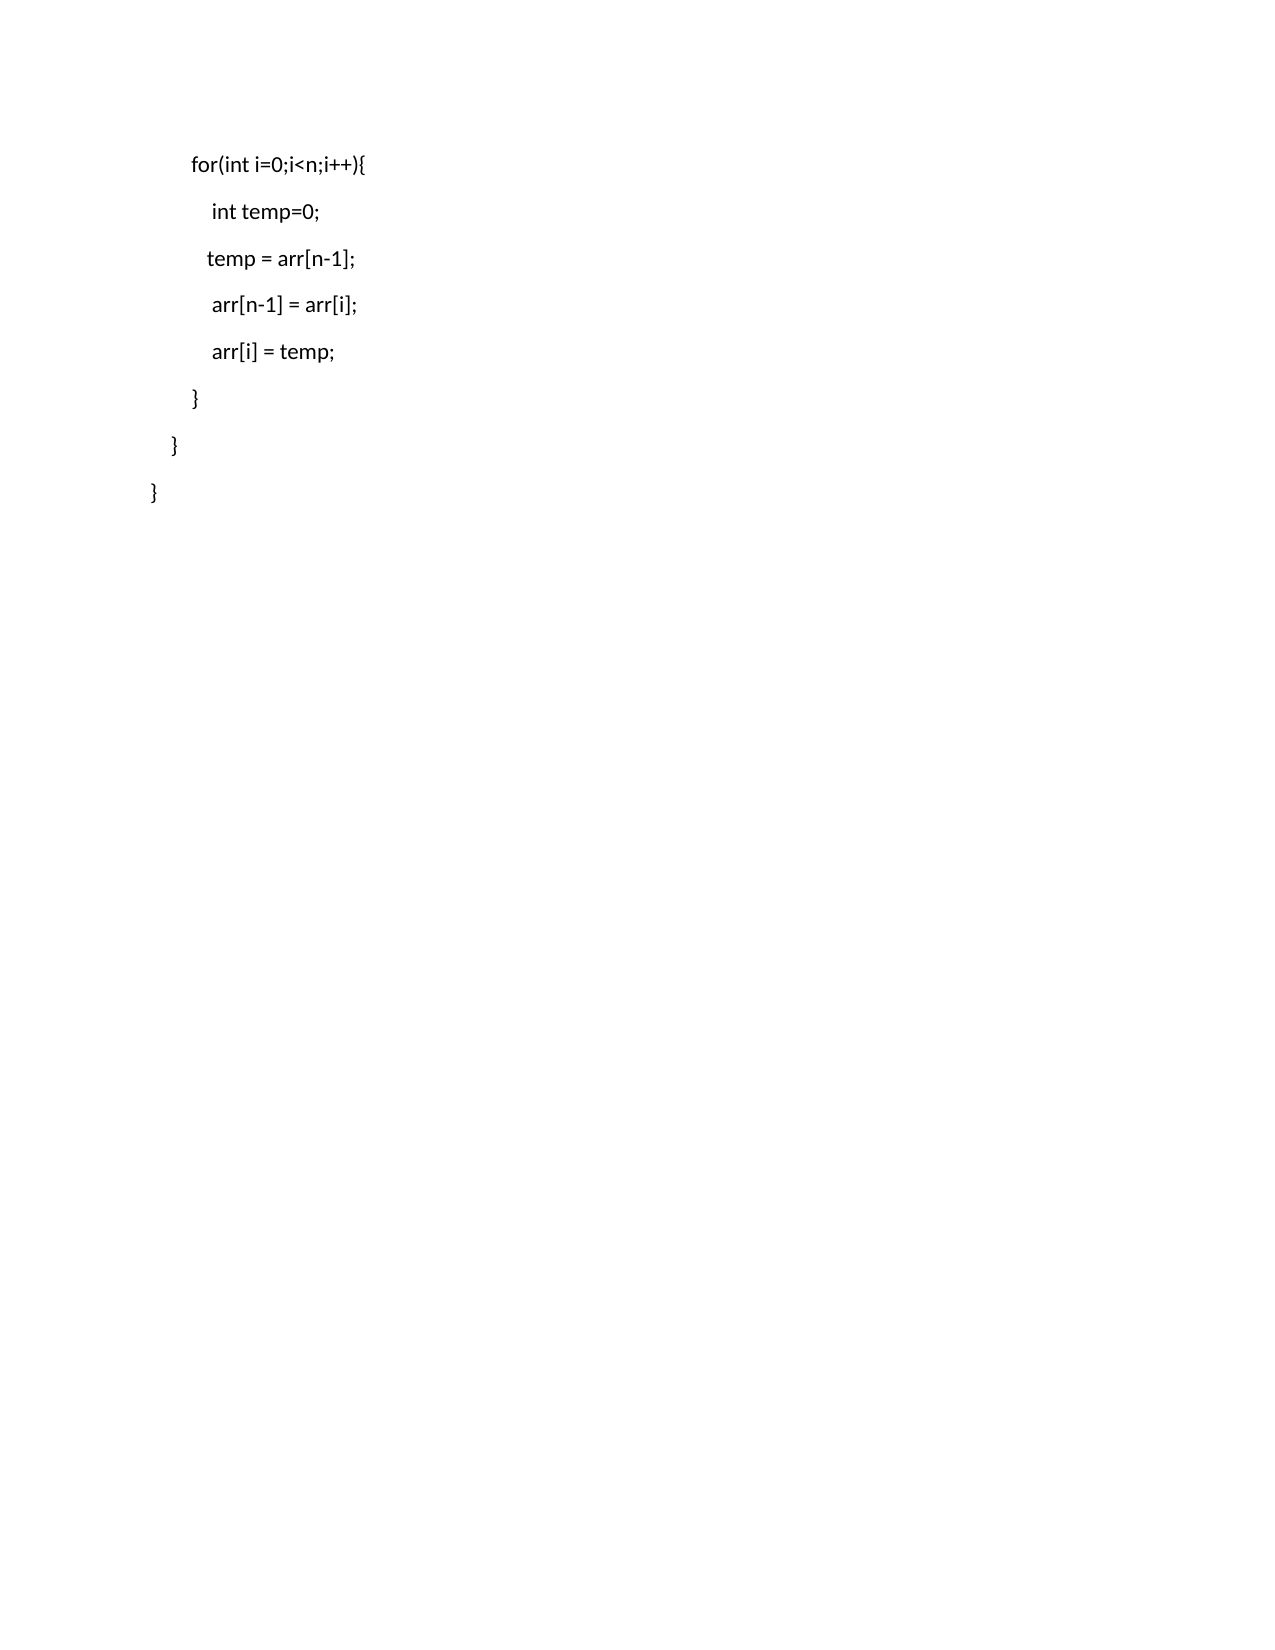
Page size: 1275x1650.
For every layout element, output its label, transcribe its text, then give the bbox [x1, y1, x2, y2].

text for(int i=0;i<n;i++){ [150, 150, 1125, 178]
text temp = arr[n-1]; [150, 244, 1125, 272]
text arr[i] = temp; [150, 337, 1125, 366]
text int temp=0; [150, 197, 1125, 225]
text } [150, 478, 1125, 506]
text } [150, 431, 1125, 459]
text } [150, 384, 1125, 412]
text arr[n-1] = arr[i]; [150, 291, 1125, 319]
